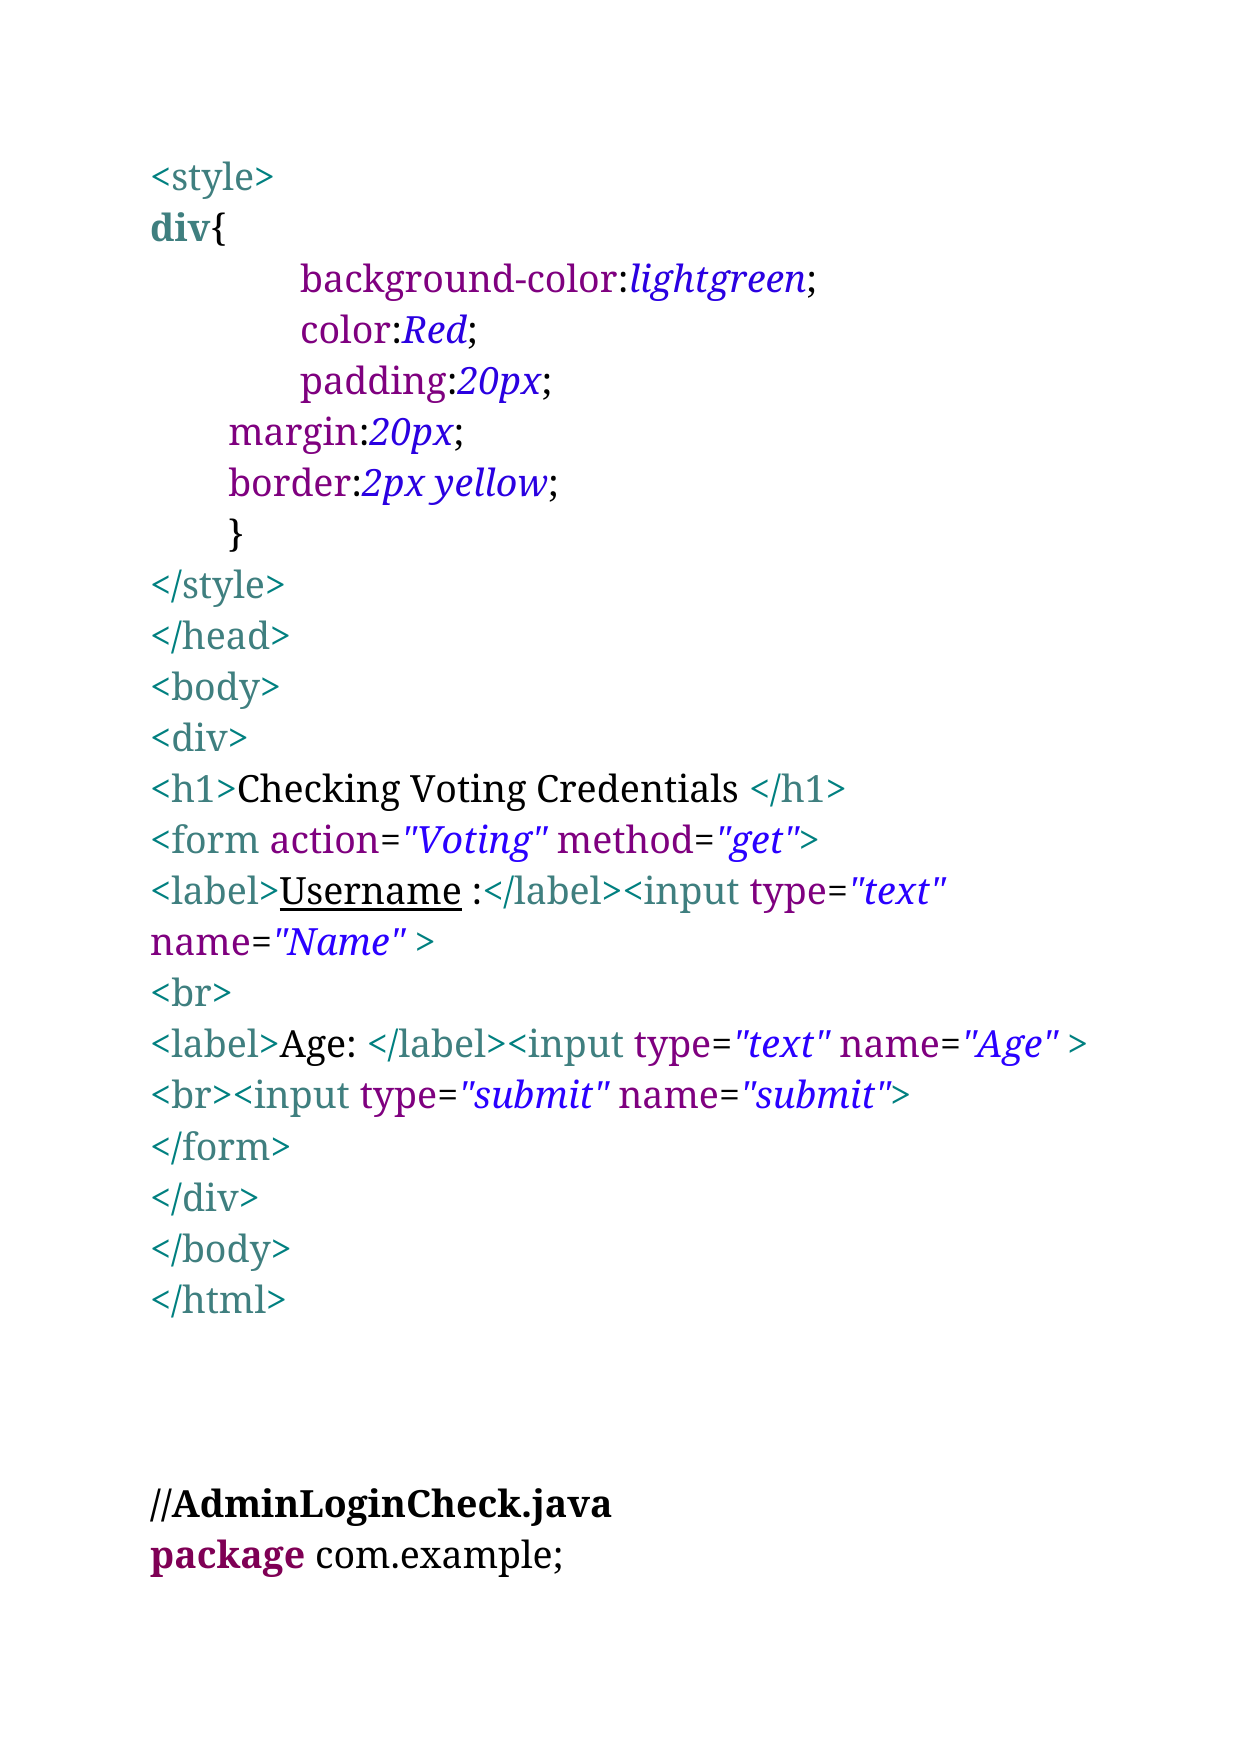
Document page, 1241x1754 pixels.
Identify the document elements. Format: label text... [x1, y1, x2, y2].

text <body> [150, 660, 1090, 711]
text margin:20px; [150, 405, 1090, 456]
text <form action="Voting" method="get"> [150, 813, 1090, 864]
text <h1>Checking Voting Credentials </h1> [150, 762, 1090, 813]
text color:Red; [150, 303, 1090, 354]
text <br><input type="submit" name="submit"> [150, 1069, 1090, 1120]
text </form> [150, 1120, 1090, 1171]
text </body> [150, 1222, 1090, 1273]
text <style> [150, 150, 1090, 201]
text <label>Username :</label><input type="text" name="Name" > [150, 864, 1090, 967]
text } [150, 507, 1090, 558]
text //AdminLoginCheck.java [150, 1477, 1090, 1528]
text div{ [150, 201, 1090, 252]
text </style> [150, 558, 1090, 609]
text border:2px yellow; [150, 456, 1090, 507]
text </html> [150, 1273, 1090, 1324]
text <label>Age: </label><input type="text" name="Age" > [150, 1018, 1090, 1069]
text package com.example; [150, 1528, 1090, 1579]
text <br> [150, 967, 1090, 1018]
text </head> [150, 609, 1090, 660]
text </div> [150, 1171, 1090, 1222]
text padding:20px; [150, 354, 1090, 405]
text <div> [150, 711, 1090, 762]
text background-color:lightgreen; [150, 252, 1090, 303]
